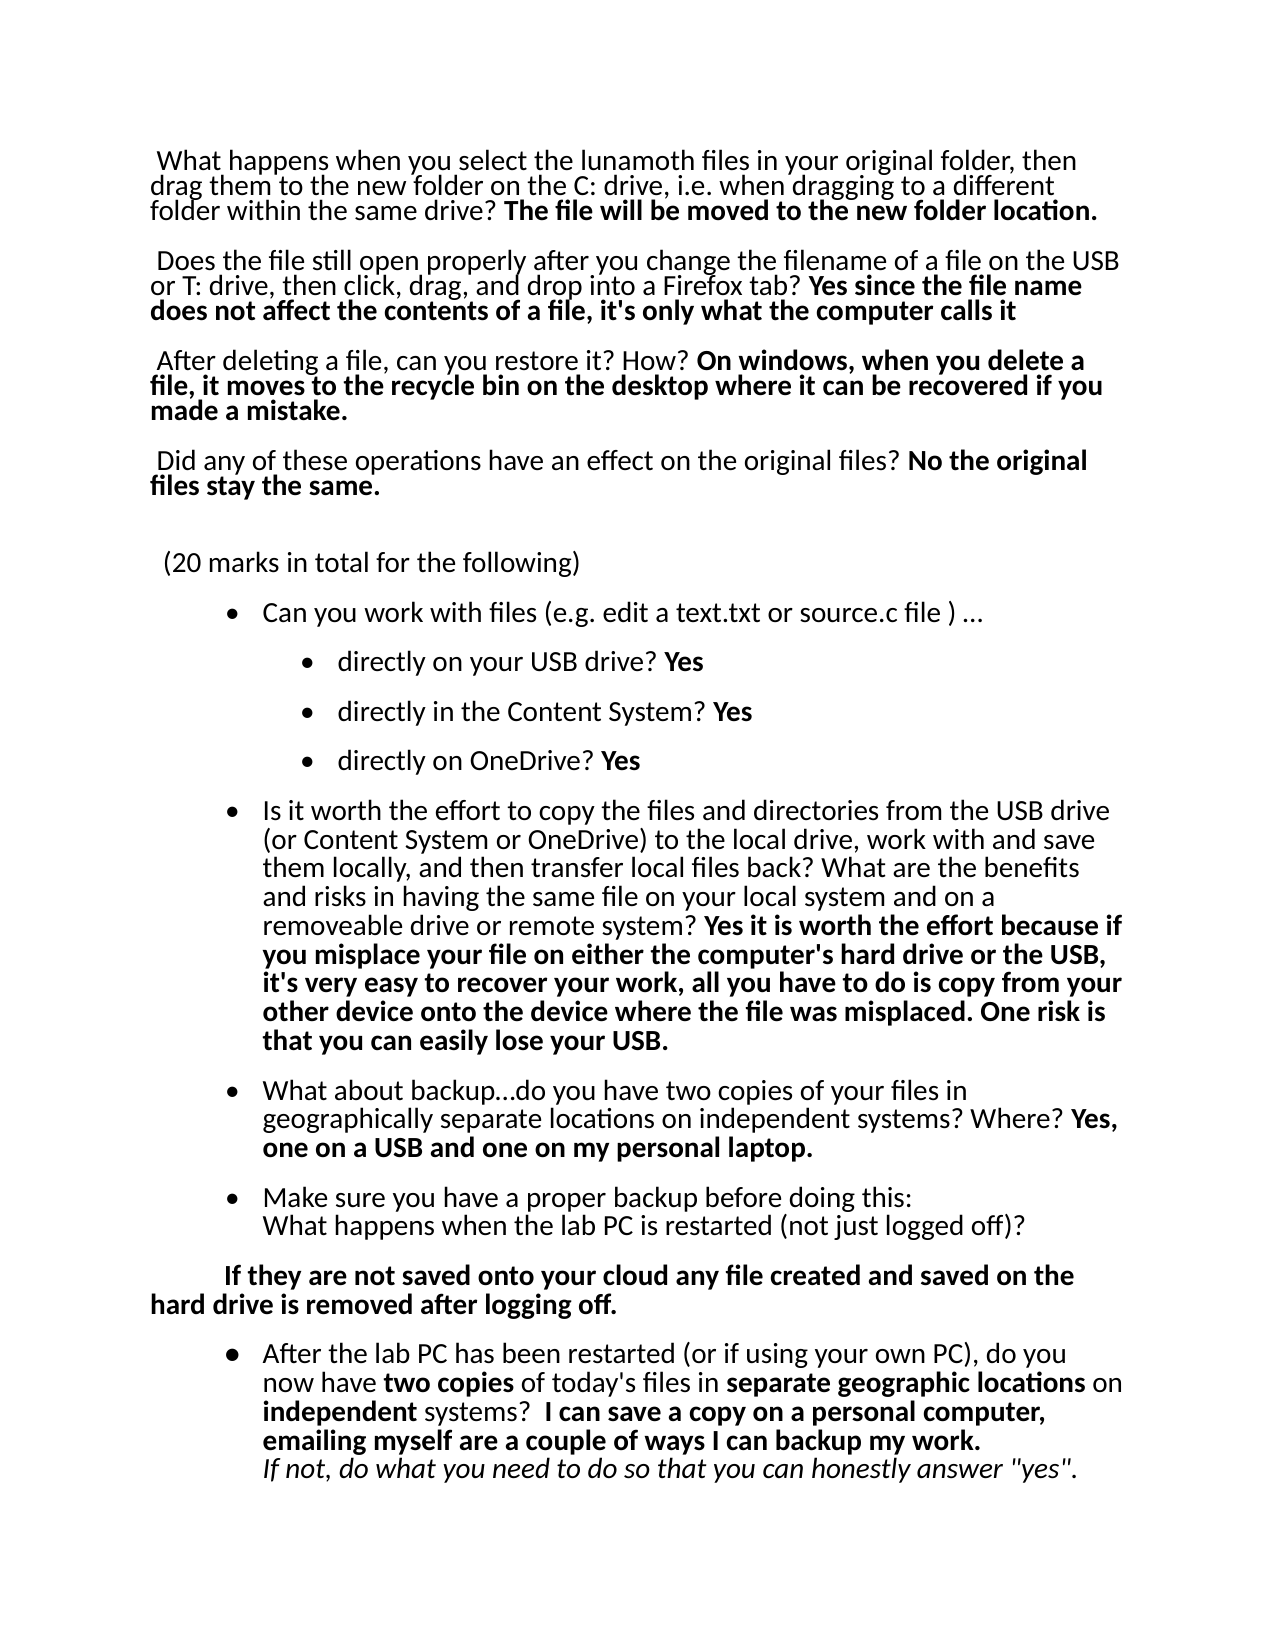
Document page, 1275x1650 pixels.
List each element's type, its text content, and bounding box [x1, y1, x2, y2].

list directly in the Content System? Yes [300, 698, 1125, 727]
text Does the file still open properly after you change the filename of a file on the USB or T: drive, then click, drag, and drop into a Firefox tab? Yes since the file name does not affect the contents of a file, it's only what the computer calls it [150, 250, 1125, 325]
text Did any of these operations have an effect on the original files? No the original files stay the same. [150, 450, 1125, 500]
text What happens when you select the lunamoth files in your original folder, then drag them to the new folder on the C: drive, i.e. when dragging to a different folder within the same drive? The file will be moved to the new folder location. [150, 150, 1125, 225]
list Can you work with files (e.g. edit a text.txt or source.c file ) … [225, 599, 1125, 628]
list Is it worth the effort to copy the files and directories from the USB drive (or Content System or OneDrive) to the local drive, work with and save them locally, and then transfer local files back? What are the benefits and risks in having the same file on your local system and on a removeable drive or remote system? Yes it is worth the effort because if you misplace your file on either the computer's hard drive or the USB, it's very easy to recover your work, all you have to do is copy from your other device onto the device where the file was misplaced. One risk is that you can easily lose your USB. [225, 797, 1125, 1056]
list directly on your USB drive? Yes [300, 649, 1125, 677]
text (20 marks in total for the following) [156, 549, 1125, 578]
text If they are not saved onto your cloud any file created and saved on the hard drive is removed after logging off. [150, 1262, 1125, 1320]
list What about backup…do you have two copies of your files in geographically separate locations on independent systems? Where? Yes, one on a USB and one on my personal laptop. [225, 1077, 1125, 1163]
list directly on OneDrive? Yes [300, 748, 1125, 777]
list Make sure you have a proper backup before doing this: What happens when the lab PC is restarted (not just logged off)? [225, 1184, 1125, 1242]
text After deleting a file, can you restore it? How? On windows, when you delete a file, it moves to the recycle bin on the desktop where it can be recovered if you made a mistake. [150, 350, 1125, 425]
list After the lab PC has been restarted (or if using your own PC), do you now have two copies of today's files in separate geographic locations on independent systems? I can save a copy on a personal computer, emailing myself are a couple of ways I can backup my work. If not, do what you need to do so that you can honestly answer "yes". [225, 1341, 1125, 1484]
